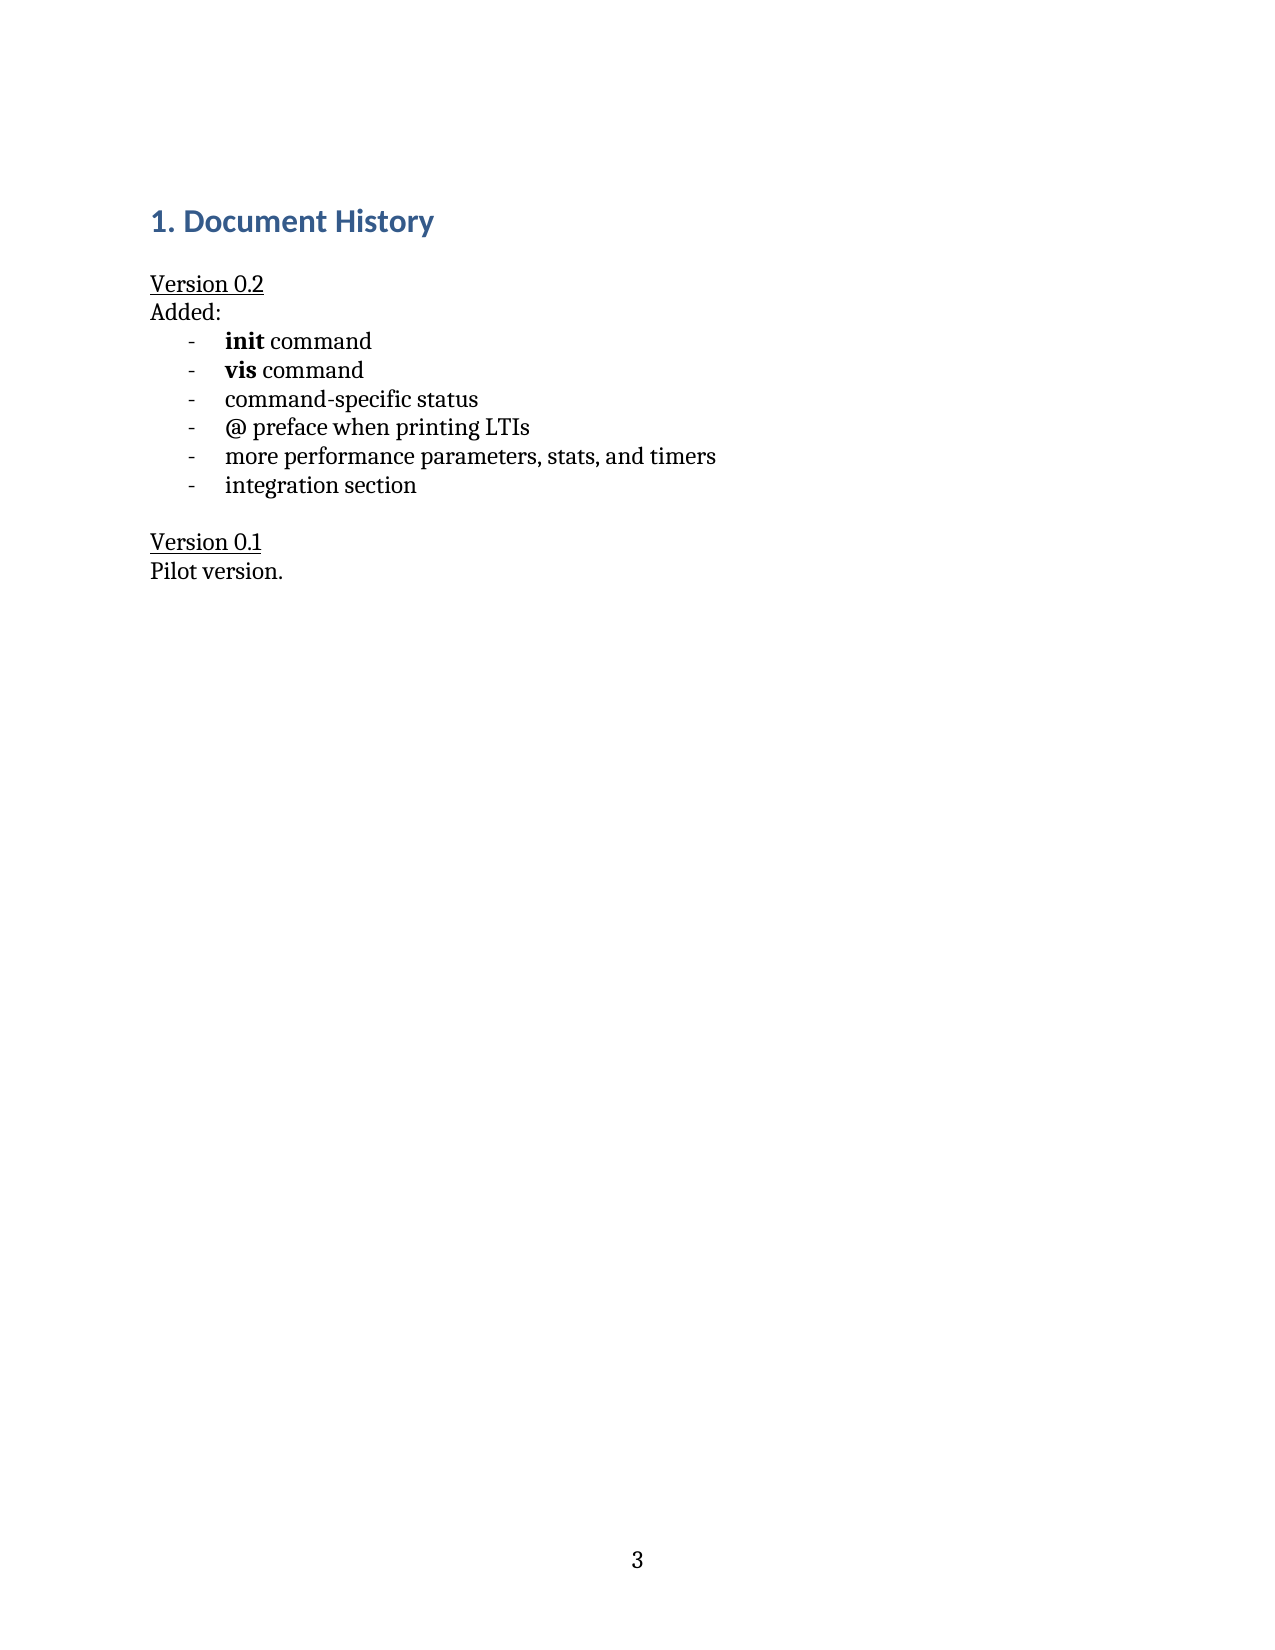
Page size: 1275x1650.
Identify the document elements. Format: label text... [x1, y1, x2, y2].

text Added: [150, 298, 1125, 327]
text Version 0.2 [150, 269, 1125, 298]
text Version 0.1 [150, 528, 1125, 557]
list vis command [187, 356, 1125, 384]
text Pilot version. [150, 557, 1125, 586]
list command-specific status [187, 384, 1125, 413]
subtitle Document History [150, 200, 1125, 241]
list more performance parameters, stats, and timers [187, 442, 1125, 471]
list init command [187, 327, 1125, 356]
list @ preface when printing LTIs [187, 413, 1125, 442]
list integration section [187, 471, 1125, 499]
